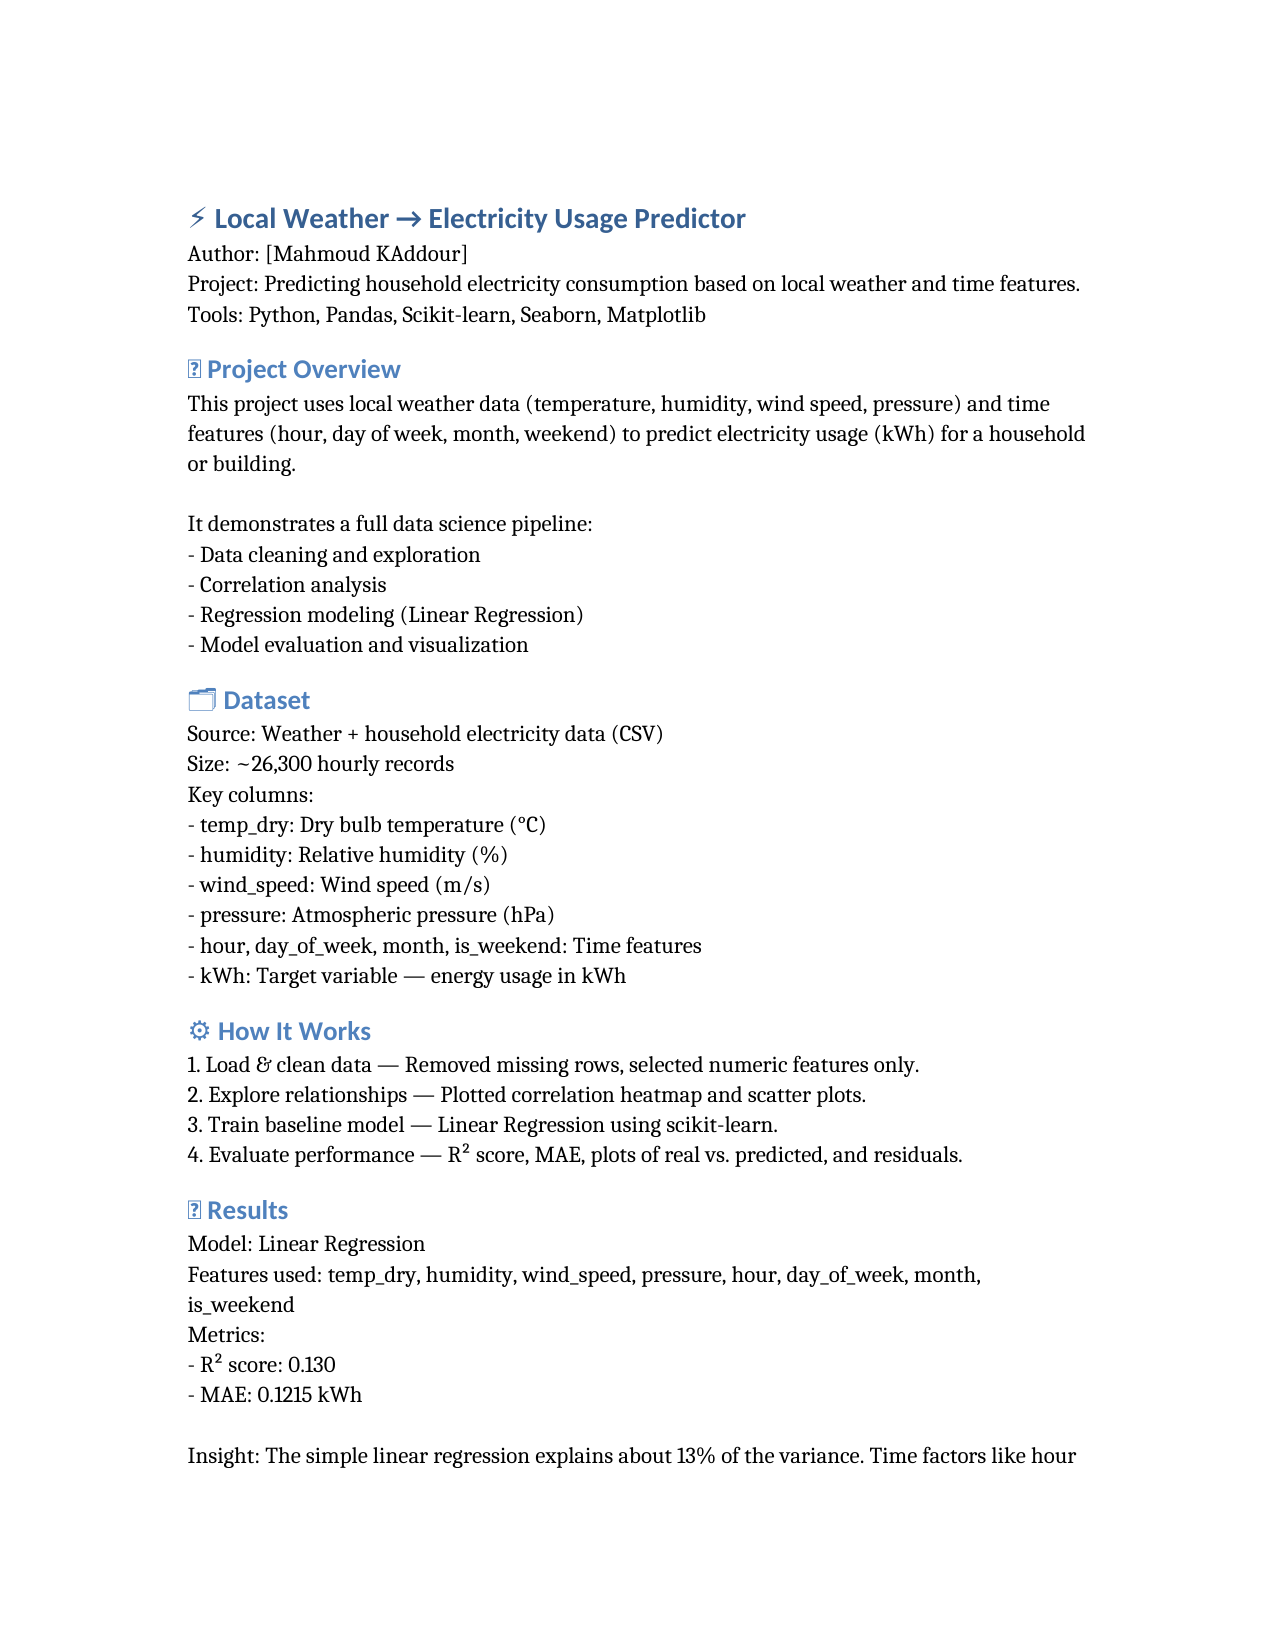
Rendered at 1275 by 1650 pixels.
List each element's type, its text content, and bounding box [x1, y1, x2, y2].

subtitle 📌 Project Overview [187, 352, 1087, 385]
text Author: [Mahmoud KAddour] Project: Predicting household electricity consumption based on local weather and time features. Tools: Python, Pandas, Scikit-learn, Seaborn, Matplotlib [187, 241, 1087, 328]
text Source: Weather + household electricity data (CSV) Size: ~26,300 hourly records Key columns: - temp_dry: Dry bulb temperature (°C) - humidity: Relative humidity (%) - wind_speed: Wind speed (m/s) - pressure: Atmospheric pressure (hPa) - hour, day_of_week, month, is_weekend: Time features - kWh: Target variable — energy usage in kWh [187, 721, 1087, 989]
subtitle ✅ Results [187, 1193, 1087, 1226]
subtitle 🗂️ Dataset [187, 683, 1087, 716]
subtitle ⚙️ How It Works [187, 1014, 1087, 1047]
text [187, 1231, 1087, 1469]
text This project uses local weather data (temperature, humidity, wind speed, pressure) and time features (hour, day of week, month, weekend) to predict electricity usage (kWh) for a household or building. It demonstrates a full data science pipeline: - Data cleaning and exploration - Correlation analysis - Regression modeling (Linear Regression) - Model evaluation and visualization [187, 390, 1087, 658]
text 1. Load & clean data — Removed missing rows, selected numeric features only. 2. Explore relationships — Plotted correlation heatmap and scatter plots. 3. Train baseline model — Linear Regression using scikit-learn. 4. Evaluate performance — R² score, MAE, plots of real vs. predicted, and residuals. [187, 1052, 1087, 1168]
subtitle ⚡ Local Weather → Electricity Usage Predictor [187, 200, 1087, 236]
